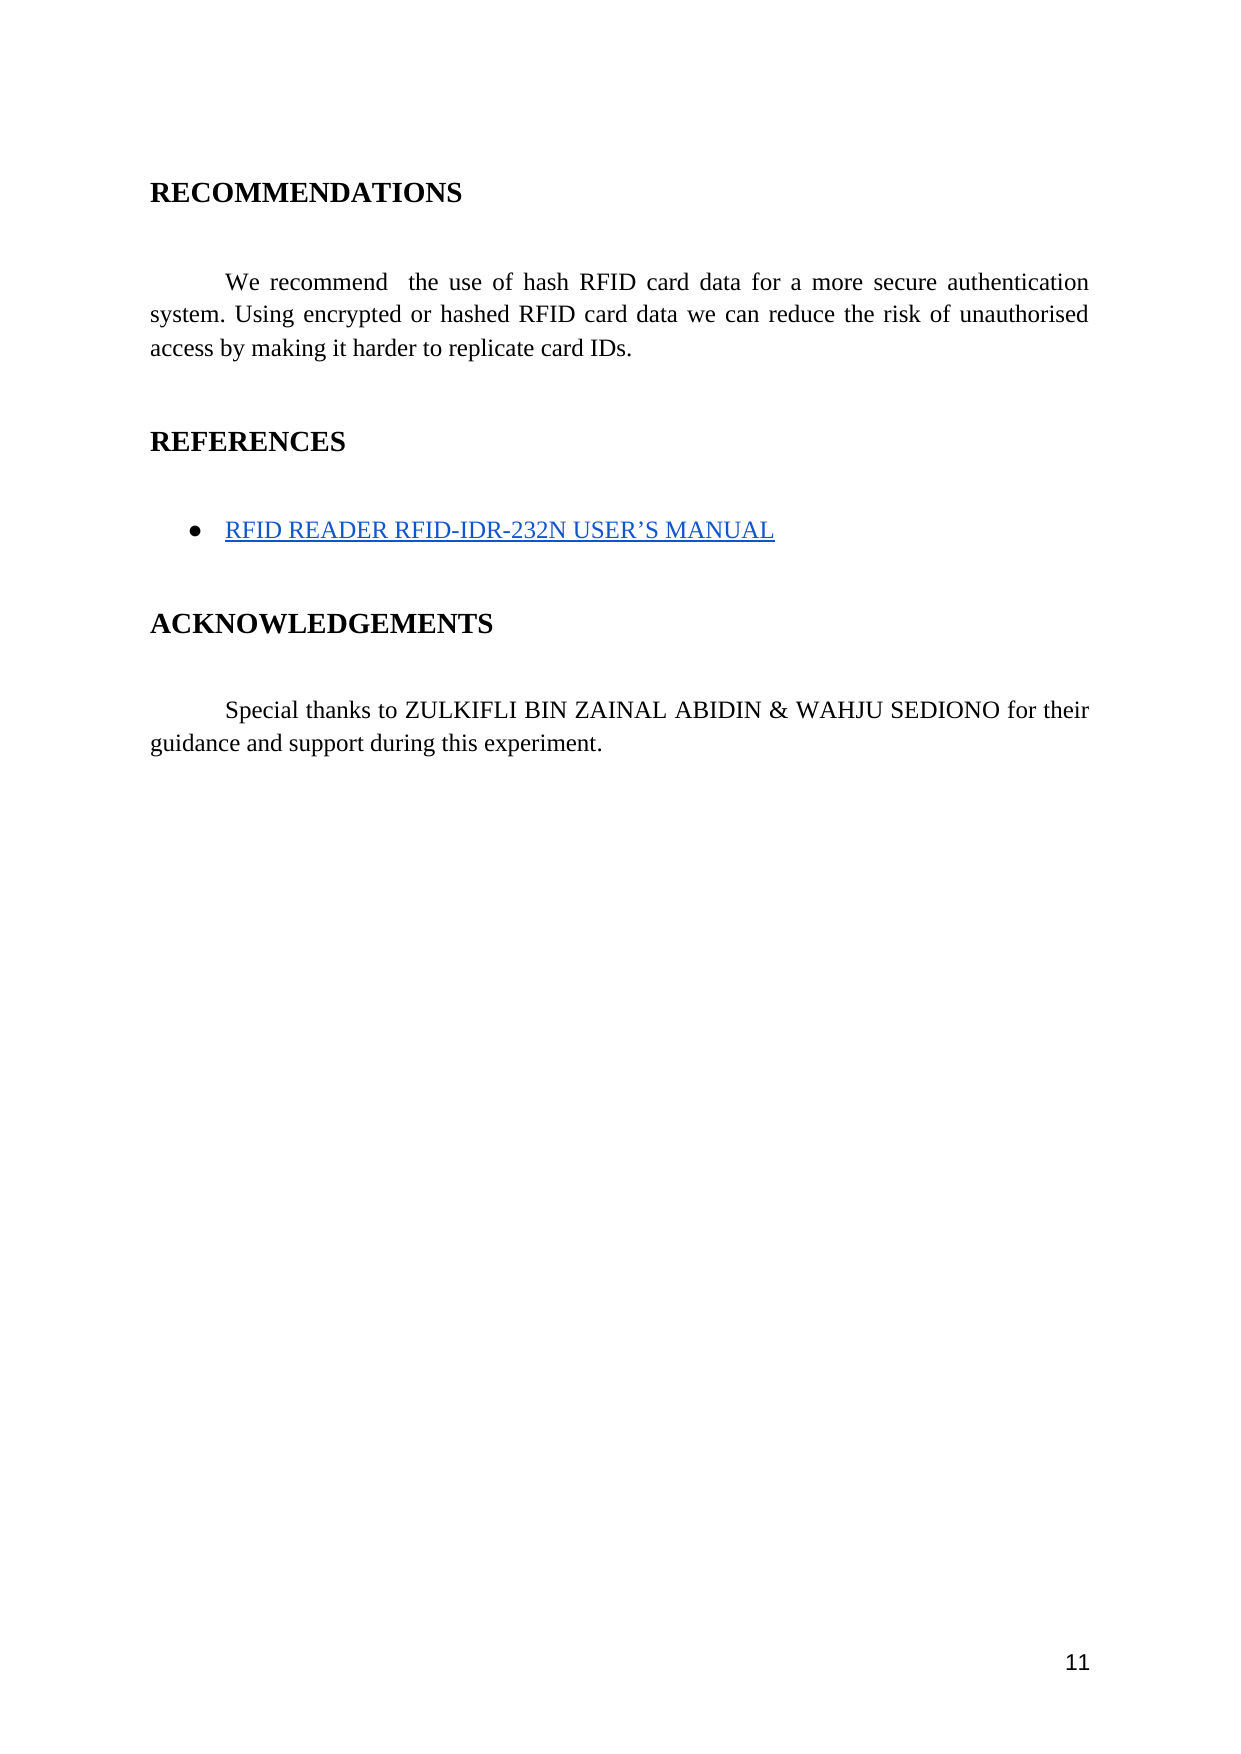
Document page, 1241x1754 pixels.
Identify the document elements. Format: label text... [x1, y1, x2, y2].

text Special thanks to ZULKIFLI BIN ZAINAL ABIDIN & WAHJU SEDIONO for their guidance and support during this experiment. [150, 695, 1090, 757]
subtitle RECOMMENDATIONS [150, 175, 1090, 208]
text We recommend the use of hash RFID card data for a more secure authentication system. Using encrypted or hashed RFID card data we can reduce the risk of unauthorised access by making it harder to replicate card IDs. [150, 267, 1090, 361]
subtitle REFERENCES [150, 424, 1090, 457]
subtitle ACKNOWLEDGEMENTS [150, 606, 1090, 640]
list RFID READER RFID-IDR-232N USER’S MANUAL [187, 515, 1090, 544]
